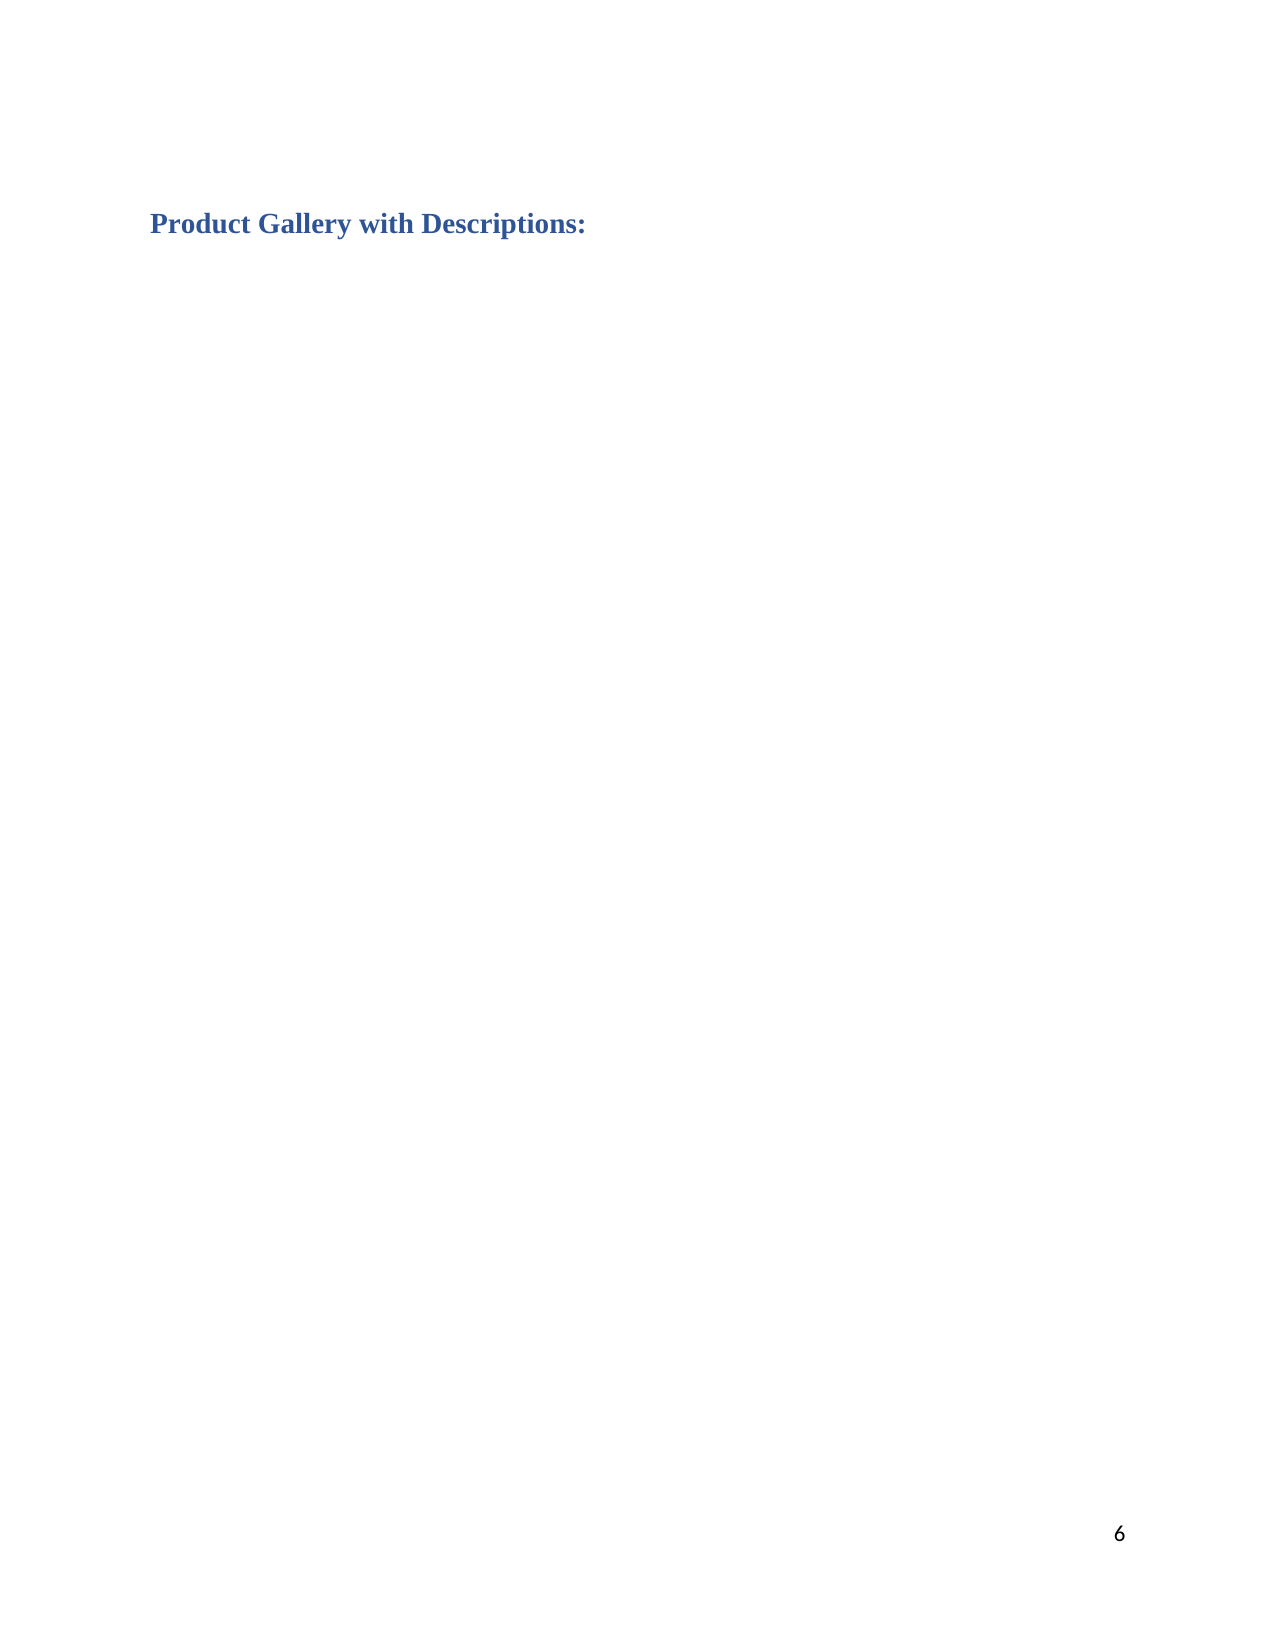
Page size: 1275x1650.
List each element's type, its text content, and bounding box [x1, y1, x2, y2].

subtitle Product Gallery with Descriptions: [150, 206, 1125, 239]
